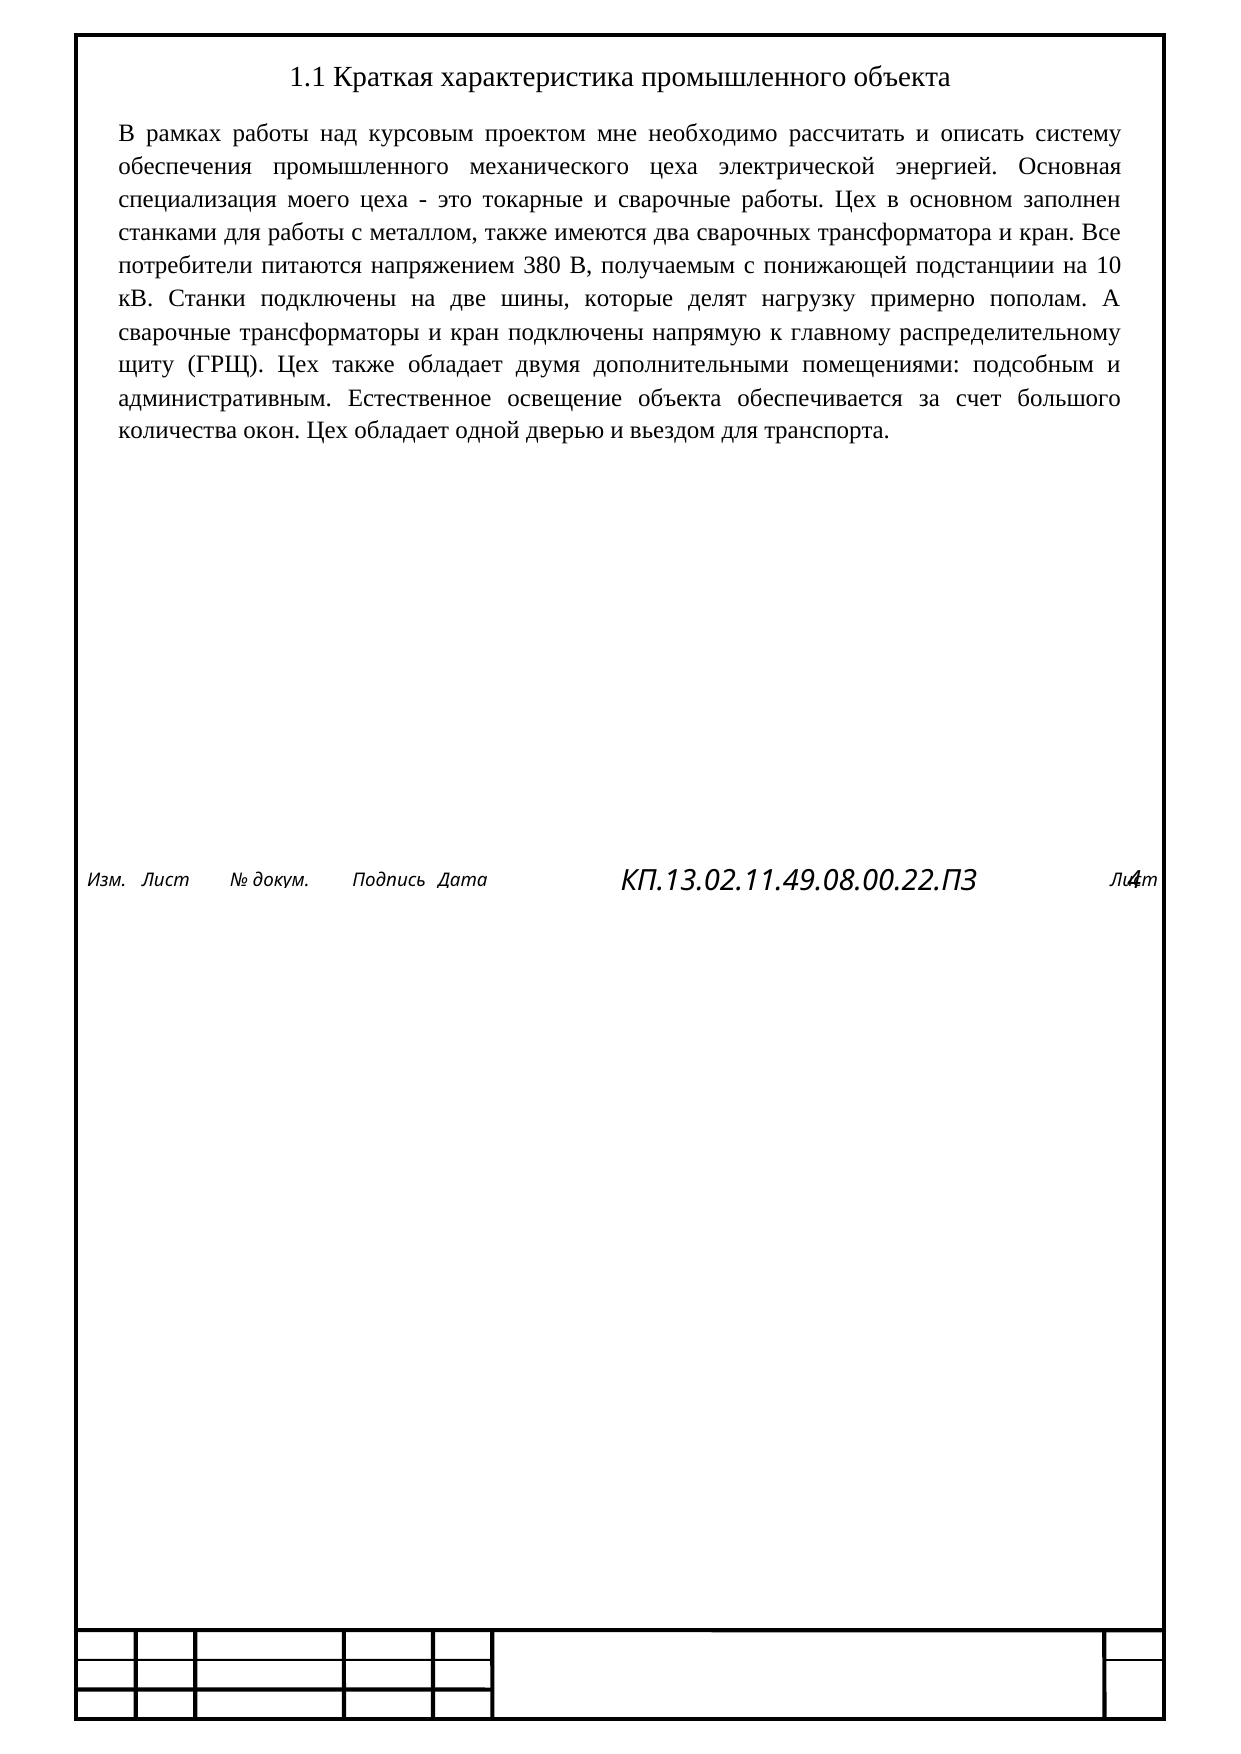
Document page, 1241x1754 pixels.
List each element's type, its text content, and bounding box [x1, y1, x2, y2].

text 1.1 Краткая характеристика промышленного объекта [118, 59, 1122, 93]
text В рамках работы над курсовым проектом мне необходимо рассчитать и описать систему обеспечения промышленного механического цеха электрической энергией. Основная специализация моего цеха - это токарные и сварочные работы. Цех в основном заполнен станками для работы с металлом, также имеются два сварочных трансформатора и кран. Все потребители питаются напряжением 380 В, получаемым с понижающей подстанциии на 10 кВ. Станки подключены на две шины, которые делят нагрузку примерно пополам. А сварочные трансформаторы и кран подключены напрямую к главному распределительному щиту (ГРЩ). Цех также обладает двумя дополнительными помещениями: подсобным и административным. Естественное освещение объекта обеспечивается за счет большого количества окон. Цех обладает одной дверью и вьездом для транспорта. [118, 118, 1122, 444]
